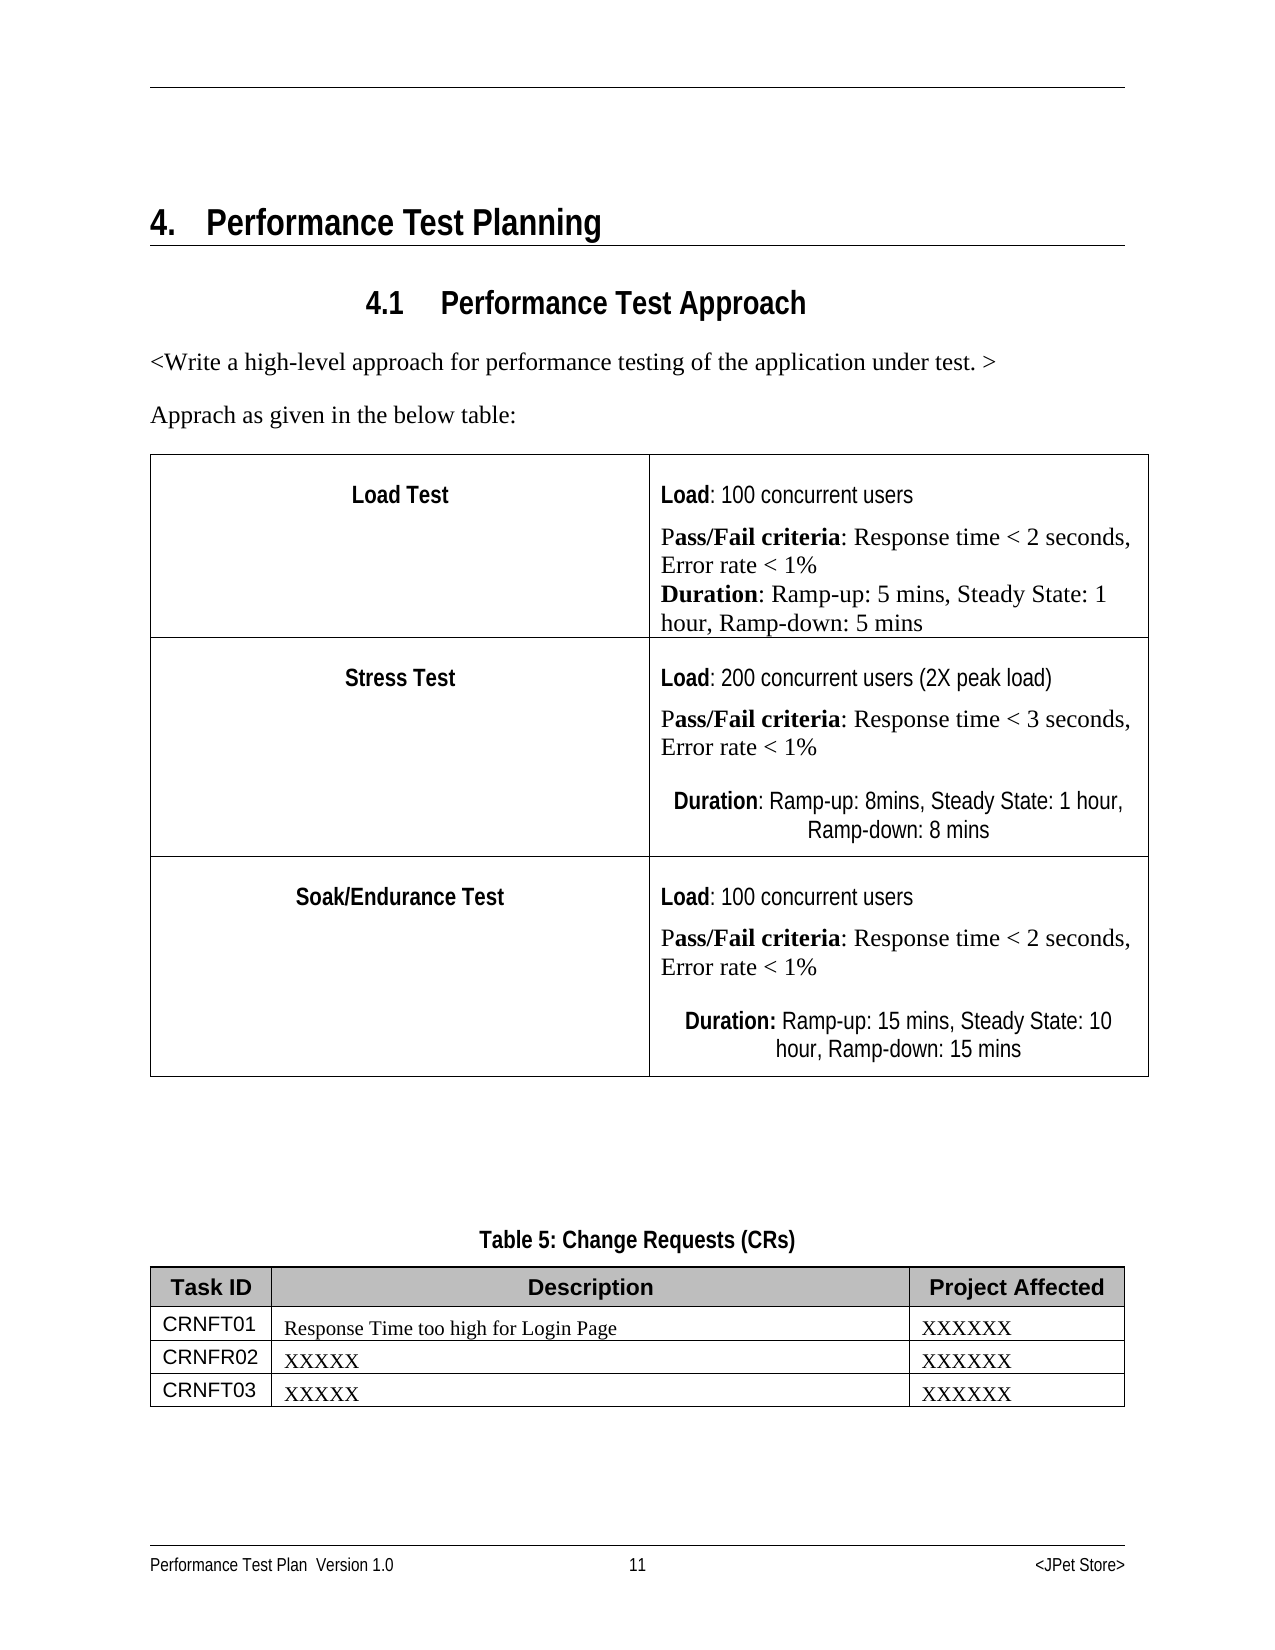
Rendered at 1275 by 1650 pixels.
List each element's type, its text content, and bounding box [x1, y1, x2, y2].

subtitle Performance Test Approach [366, 284, 1125, 322]
text Apprach as given in the below table: [150, 401, 1125, 429]
table_cell Soak/Endurance Test [151, 857, 649, 1076]
table_header Description [272, 1268, 909, 1306]
table_header Task ID [151, 1268, 271, 1306]
table_cell XXXXX [272, 1374, 909, 1406]
table_cell CRNFR02 [151, 1341, 271, 1373]
table_header Load Test [151, 455, 649, 637]
table_header Project Affected [910, 1268, 1124, 1306]
table_cell XXXXX [272, 1341, 909, 1373]
table_cell CRNFT03 [151, 1374, 271, 1406]
text <Write a high-level approach for performance testing of the application under test. > [150, 347, 1125, 376]
table_cell XXXXXX [910, 1341, 1124, 1373]
table_cell Response Time too high for Login Page [272, 1307, 909, 1339]
subtitle Performance Test Planning [150, 200, 1125, 245]
table_cell XXXXXX [910, 1307, 1124, 1339]
table_header Load: 100 concurrent users Pass/Fail criteria: Response time < 2 seconds, Error rate < 1% Duration: Ramp-up: 5 mins, Steady State: 1 hour, Ramp-down: 5 mins [650, 455, 1148, 637]
text Table 5: Change Requests (CRs) [150, 1225, 1125, 1254]
table_cell Stress Test [151, 638, 649, 856]
table_cell Load: 100 concurrent users Pass/Fail criteria: Response time < 2 seconds, Error rate < 1% Duration: Ramp-up: 15 mins, Steady State: 10 hour, Ramp-down: 15 mins [650, 857, 1148, 1076]
table_cell Load: 200 concurrent users (2X peak load) Pass/Fail criteria: Response time < 3 seconds, Error rate < 1% Duration: Ramp-up: 8mins, Steady State: 1 hour, Ramp-down: 8 mins [650, 638, 1148, 856]
table_cell XXXXXX [910, 1374, 1124, 1406]
table_cell CRNFT01 [151, 1307, 271, 1339]
